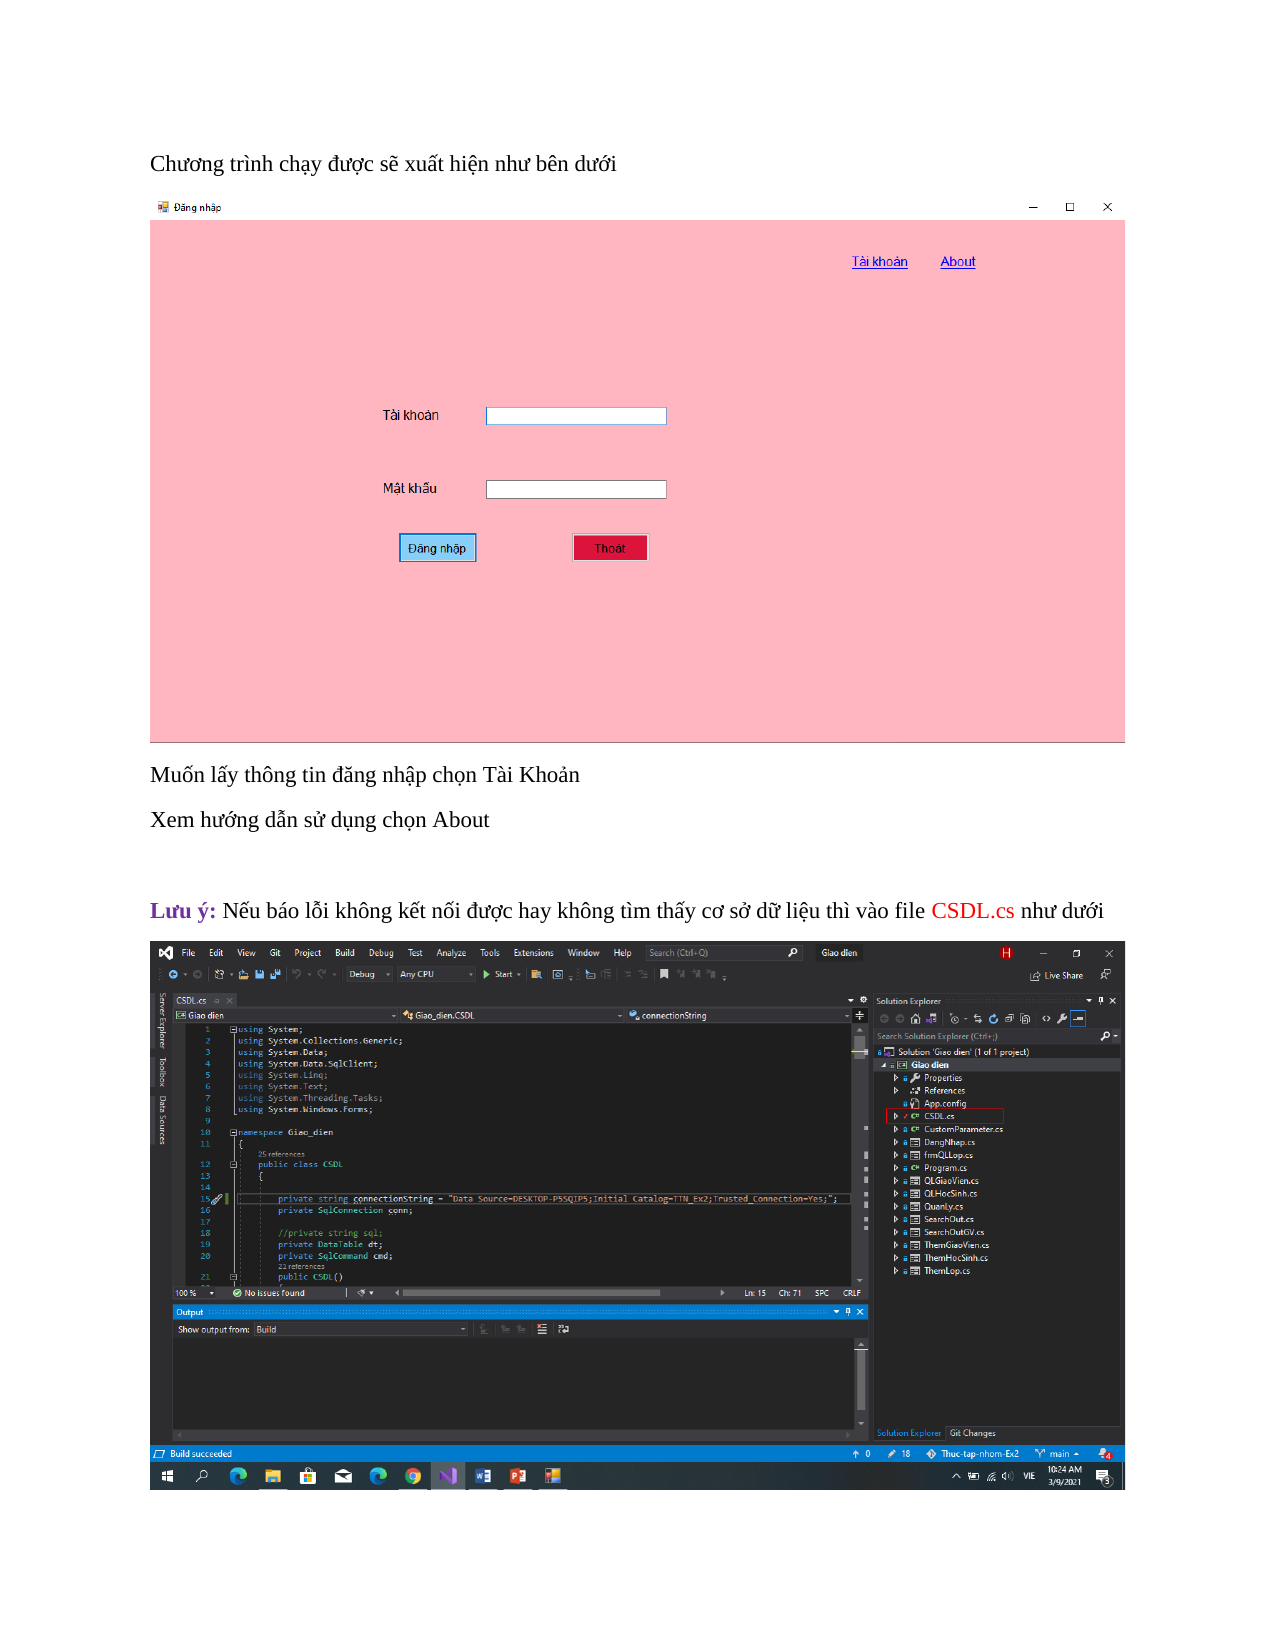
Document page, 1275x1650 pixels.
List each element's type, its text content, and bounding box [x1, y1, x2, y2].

text Muốn lấy thông tin đăng nhập chọn Tài Khoản [150, 761, 1125, 788]
picture [150, 941, 1125, 1490]
text Chương trình chạy được sẽ xuất hiện như bên dưới [150, 150, 1125, 176]
text Lưu ý: Nếu báo lỗi không kết nối được hay không tìm thấy cơ sở dữ liệu thì vào file CSDL.cs như dưới [150, 897, 1125, 923]
text Xem hướng dẫn sử dụng chọn About [150, 806, 1125, 833]
picture [150, 195, 1125, 743]
